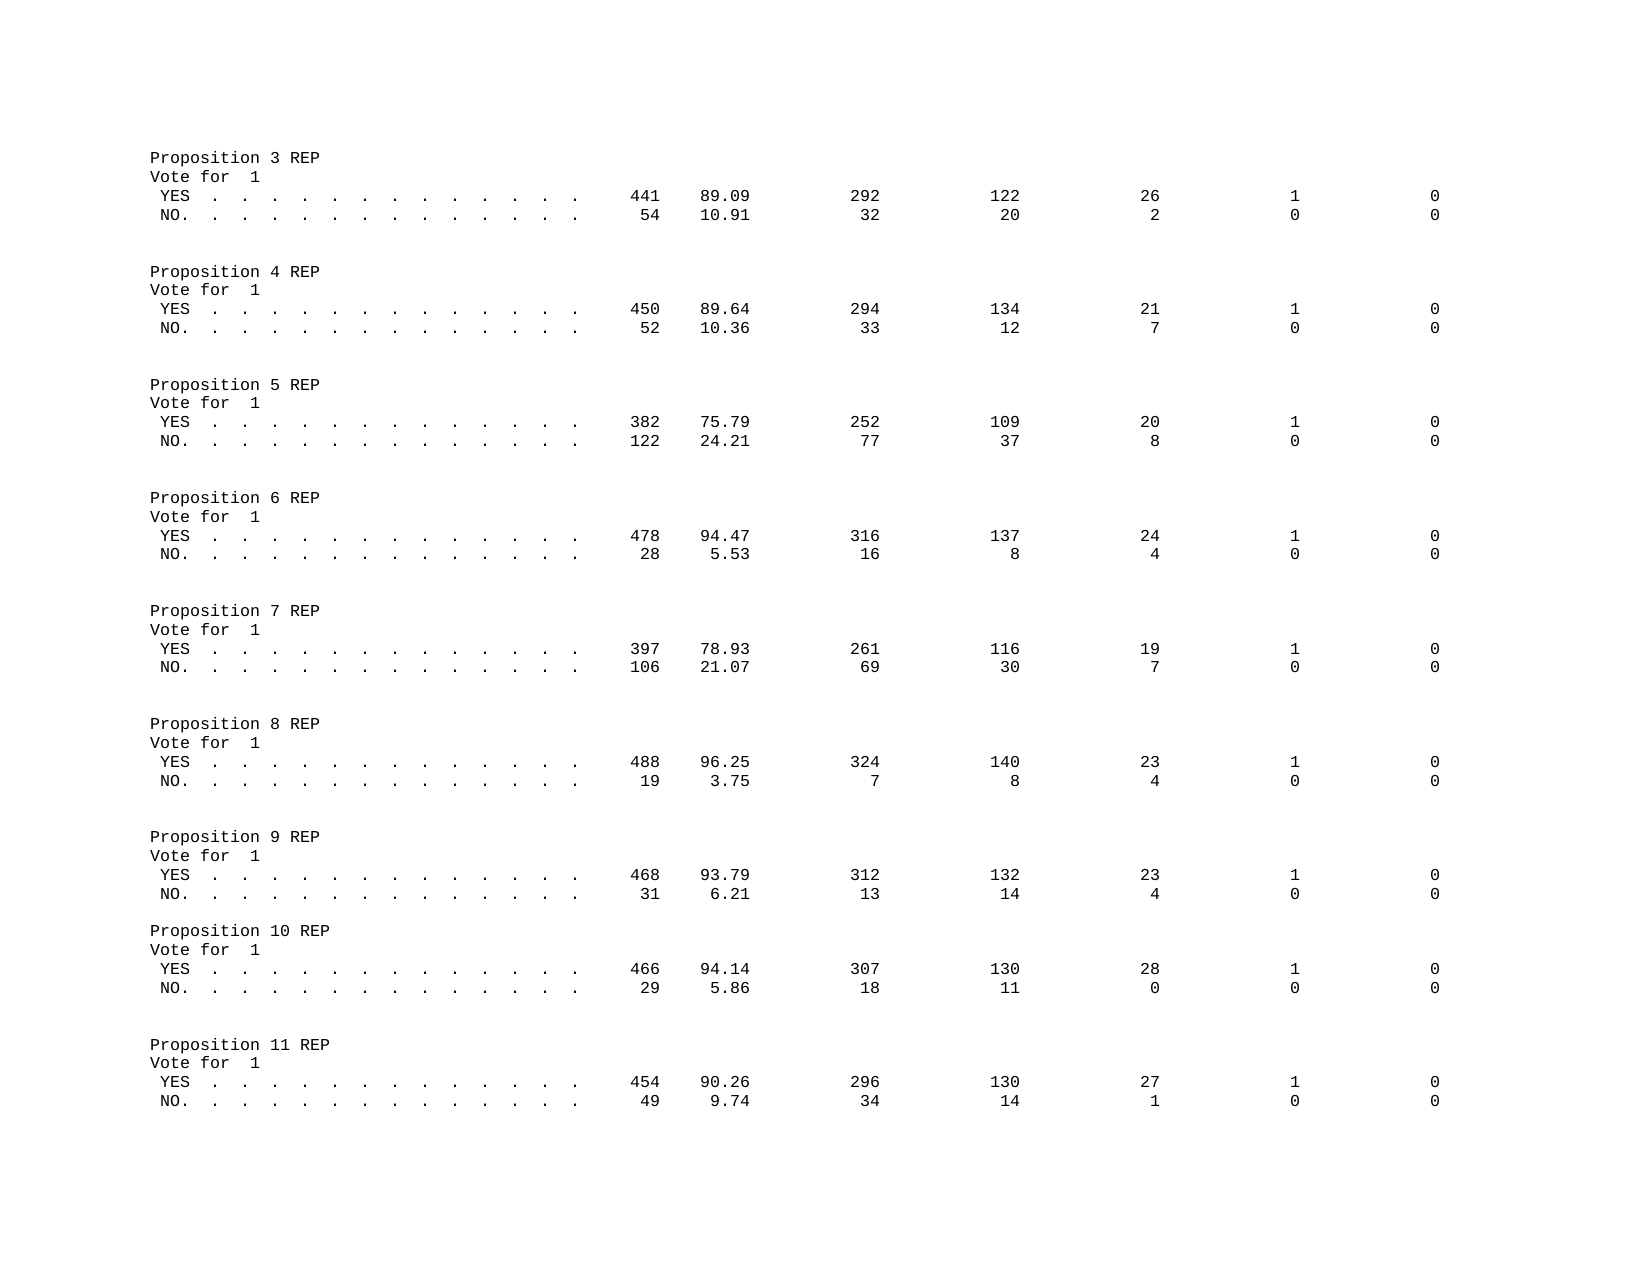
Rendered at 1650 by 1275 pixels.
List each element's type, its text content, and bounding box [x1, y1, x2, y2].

text NO. . . . . . . . . . . . . . 122 24.21 77 37 8 0 0 [150, 433, 1500, 452]
text Vote for 1 [150, 621, 1500, 640]
text NO. . . . . . . . . . . . . . 106 21.07 69 30 7 0 0 [150, 659, 1500, 678]
text NO. . . . . . . . . . . . . . 29 5.86 18 11 0 0 0 [150, 979, 1500, 998]
text Proposition 3 REP [150, 150, 1500, 169]
text YES . . . . . . . . . . . . . 450 89.64 294 134 21 1 0 [150, 301, 1500, 320]
text NO. . . . . . . . . . . . . . 28 5.53 16 8 4 0 0 [150, 546, 1500, 565]
text Vote for 1 [150, 282, 1500, 301]
text Vote for 1 [150, 848, 1500, 866]
text Vote for 1 [150, 169, 1500, 188]
text Proposition 7 REP [150, 602, 1500, 621]
text Proposition 9 REP [150, 829, 1500, 848]
text YES . . . . . . . . . . . . . 441 89.09 292 122 26 1 0 [150, 188, 1500, 207]
text Proposition 5 REP [150, 376, 1500, 395]
text NO. . . . . . . . . . . . . . 19 3.75 7 8 4 0 0 [150, 772, 1500, 791]
text Proposition 6 REP [150, 489, 1500, 508]
text YES . . . . . . . . . . . . . 382 75.79 252 109 20 1 0 [150, 414, 1500, 433]
text YES . . . . . . . . . . . . . 478 94.47 316 137 24 1 0 [150, 527, 1500, 546]
text Vote for 1 [150, 395, 1500, 414]
text Proposition 10 REP [150, 923, 1500, 942]
text YES . . . . . . . . . . . . . 454 90.26 296 130 27 1 0 [150, 1074, 1500, 1093]
text NO. . . . . . . . . . . . . . 52 10.36 33 12 7 0 0 [150, 320, 1500, 338]
text Proposition 4 REP [150, 263, 1500, 282]
text YES . . . . . . . . . . . . . 468 93.79 312 132 23 1 0 [150, 866, 1500, 885]
text Proposition 11 REP [150, 1036, 1500, 1055]
text YES . . . . . . . . . . . . . 397 78.93 261 116 19 1 0 [150, 640, 1500, 659]
text Vote for 1 [150, 1055, 1500, 1074]
text Vote for 1 [150, 508, 1500, 527]
text Vote for 1 [150, 734, 1500, 753]
text NO. . . . . . . . . . . . . . 54 10.91 32 20 2 0 0 [150, 207, 1500, 225]
text Vote for 1 [150, 942, 1500, 961]
text Proposition 8 REP [150, 716, 1500, 734]
text YES . . . . . . . . . . . . . 466 94.14 307 130 28 1 0 [150, 961, 1500, 979]
text NO. . . . . . . . . . . . . . 49 9.74 34 14 1 0 0 [150, 1093, 1500, 1112]
text YES . . . . . . . . . . . . . 488 96.25 324 140 23 1 0 [150, 753, 1500, 772]
text NO. . . . . . . . . . . . . . 31 6.21 13 14 4 0 0 [150, 885, 1500, 904]
